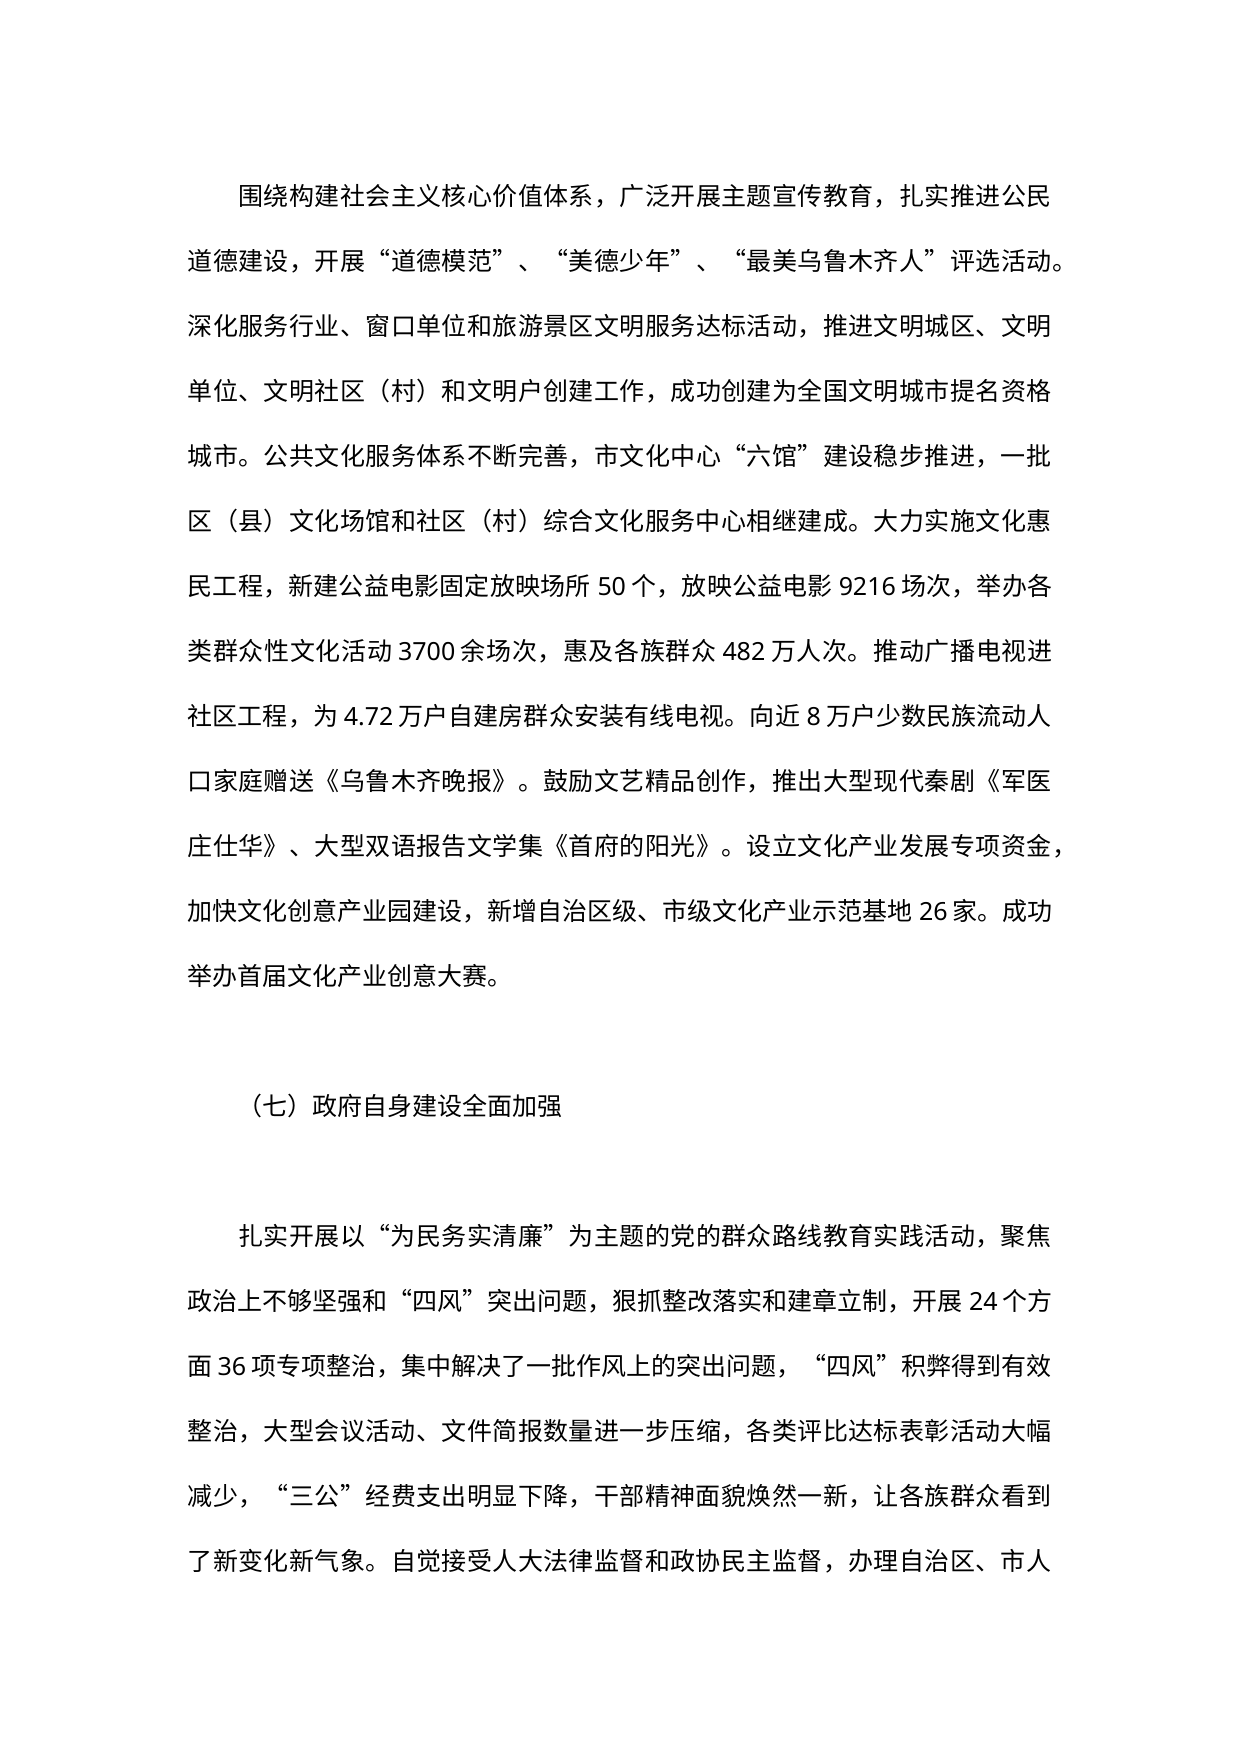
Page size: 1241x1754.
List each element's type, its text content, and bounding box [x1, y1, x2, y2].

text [187, 1202, 1053, 1592]
text （七）政府自身建设全面加强 [187, 1072, 1053, 1137]
text 围绕构建社会主义核心价值体系，广泛开展主题宣传教育，扎实推进公民道德建设，开展“道德模范”、“美德少年”、“最美乌鲁木齐人”评选活动。深化服务行业、窗口单位和旅游景区文明服务达标活动，推进文明城区、文明单位、文明社区（村）和文明户创建工作，成功创建为全国文明城市提名资格城市。公共文化服务体系不断完善，市文化中心“六馆”建设稳步推进，一批区（县）文化场馆和社区（村）综合文化服务中心相继建成。大力实施文化惠民工程，新建公益电影固定放映场所50个，放映公益电影9216场次，举办各类群众性文化活动3700余场次，惠及各族群众482万人次。推动广播电视进社区工程，为4.72万户自建房群众安装有线电视。向近8万户少数民族流动人口家庭赠送《乌鲁木齐晚报》。鼓励文艺精品创作，推出大型现代秦剧《军医庄仕华》、大型双语报告文学集《首府的阳光》。设立文化产业发展专项资金，加快文化创意产业园建设，新增自治区级、市级文化产业示范基地26家。成功举办首届文化产业创意大赛。 [187, 162, 1053, 1007]
